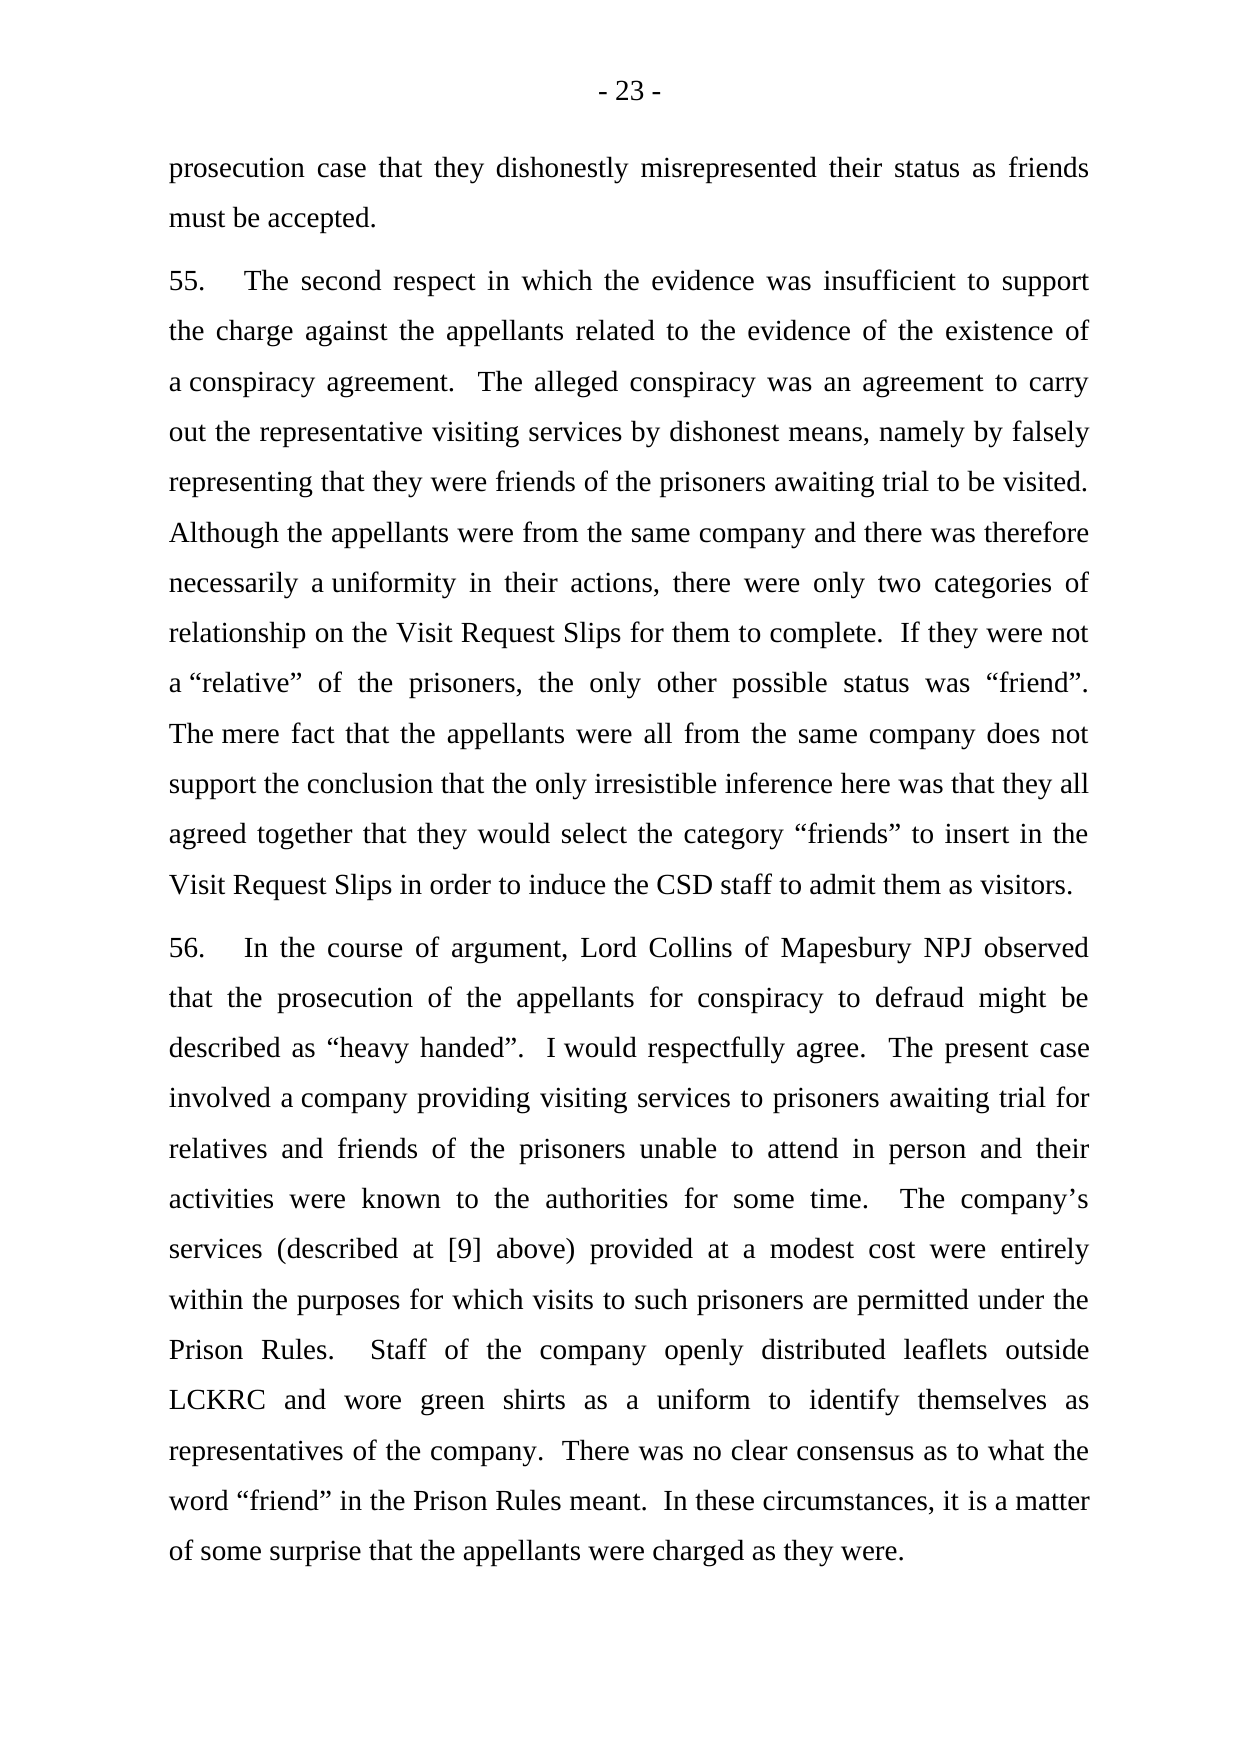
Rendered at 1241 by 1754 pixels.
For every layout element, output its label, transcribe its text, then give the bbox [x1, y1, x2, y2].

list The second respect in which the evidence was insufficient to support the charge against the appellants related to the evidence of the existence of a conspiracy agreement. The alleged conspiracy was an agreement to carry out the representative visiting services by dishonest means, namely by falsely representing that they were friends of the prisoners awaiting trial to be visited. Although the appellants were from the same company and there was therefore necessarily a uniformity in their actions, there were only two categories of relationship on the Visit Request Slips for them to complete. If they were not a “relative” of the prisoners, the only other possible status was “friend”. The mere fact that the appellants were all from the same company does not support the conclusion that the only irresistible inference here was that they all agreed together that they would select the category “friends” to insert in the Visit Request Slips in order to induce the CSD staff to admit them as visitors. [169, 263, 1090, 900]
list In the course of argument, Lord Collins of Mapesbury NPJ observed that the prosecution of the appellants for conspiracy to defraud might be described as “heavy handed”. I would respectfully agree. The present case involved a company providing visiting services to prisoners awaiting trial for relatives and friends of the prisoners unable to attend in person and their activities were known to the authorities for some time. The company’s services (described at [9] above) provided at a modest cost were entirely within the purposes for which visits to such prisoners are permitted under the Prison Rules. Staff of the company openly distributed leaflets outside LCKRC and wore green shirts as a uniform to identify themselves as representatives of the company. There was no clear consensus as to what the word “friend” in the Prison Rules meant. In these circumstances, it is a matter of some surprise that the appellants were charged as they were. [169, 930, 1090, 1567]
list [169, 150, 1090, 234]
